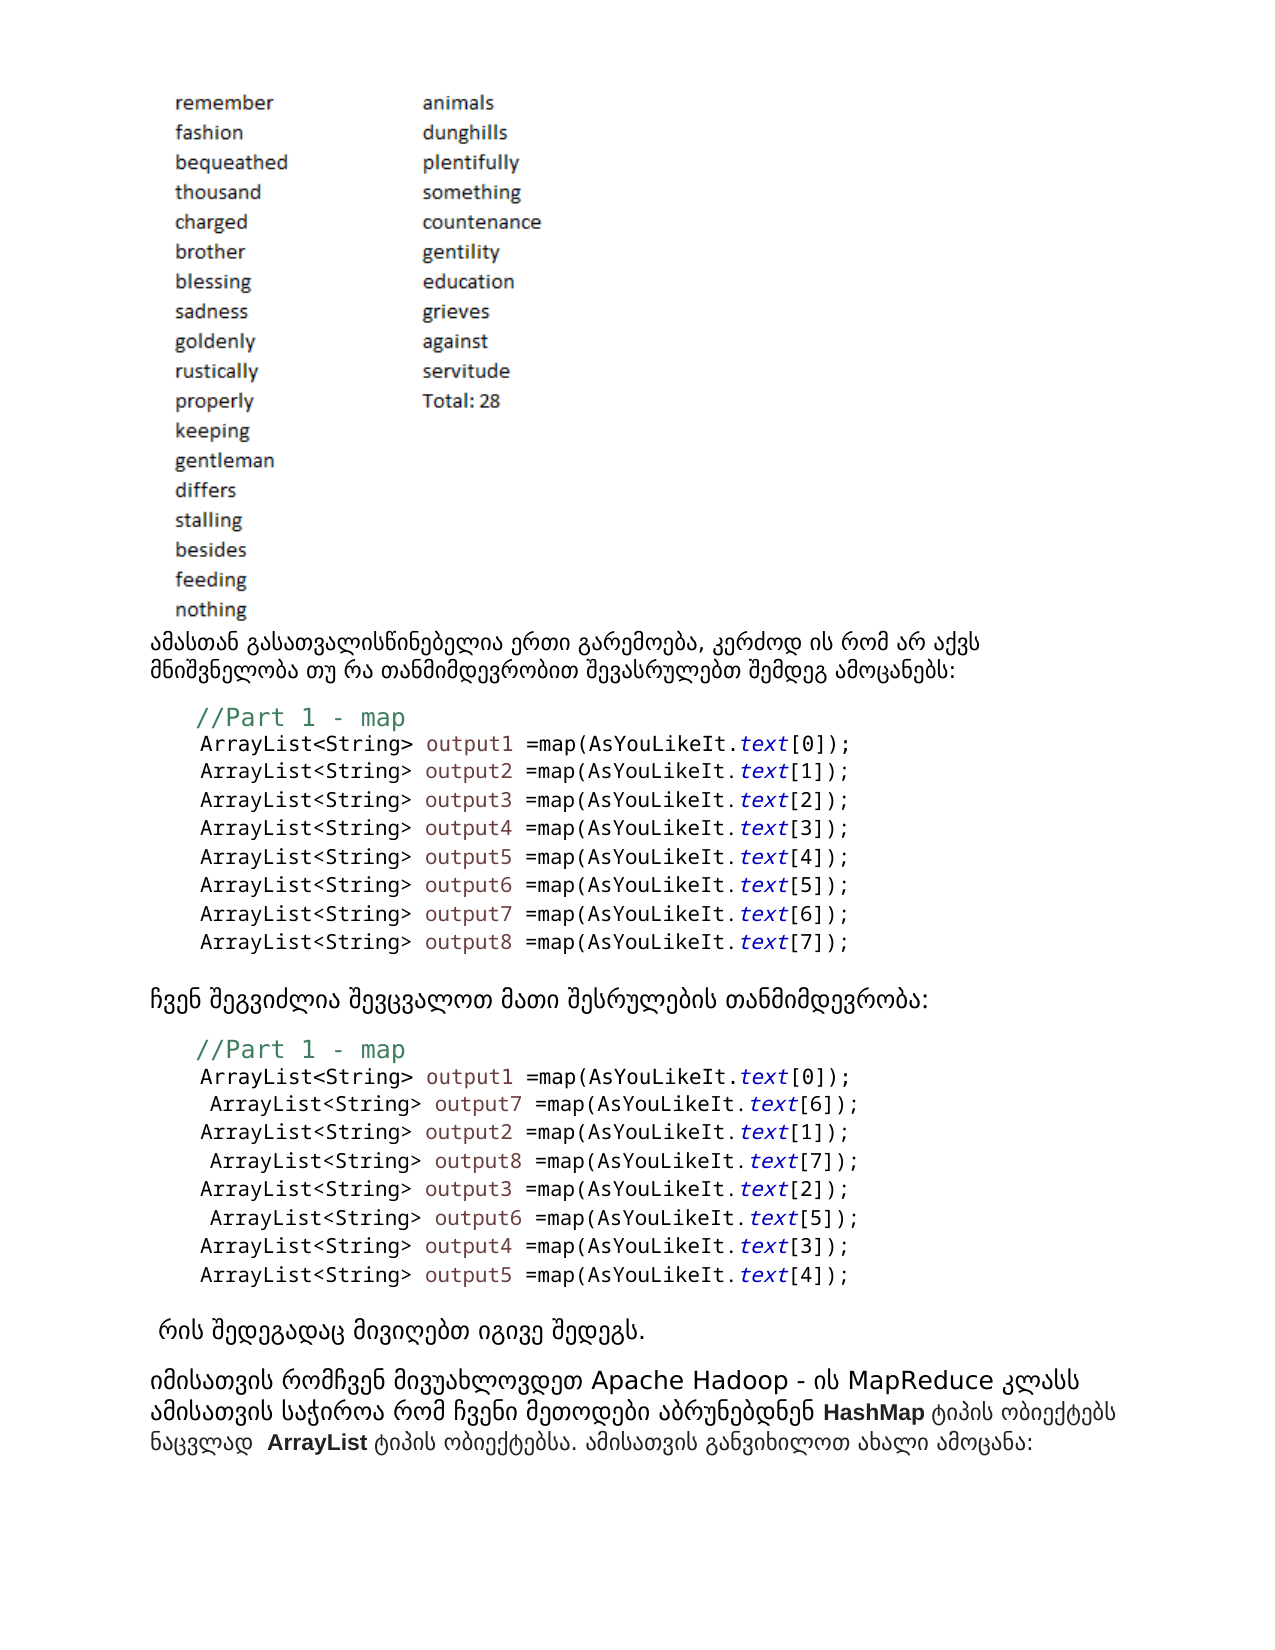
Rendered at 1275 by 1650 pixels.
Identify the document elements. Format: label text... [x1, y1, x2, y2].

text ArrayList<String> output1 =map(AsYouLikeIt.text[0]); [150, 732, 1125, 756]
list ArrayList<String> output8 =map(AsYouLikeIt.text[7]); [150, 927, 1125, 956]
text //Part 1 - map [150, 1036, 1125, 1065]
list ამასთან გასათვალისწინებელია ერთი გარემოება, კერძოდ ის რომ არ აქვს მნიშვნელობა თუ რა თანმიმდევრობით შევასრულებთ შემდეგ ამოცანებს: [150, 629, 1125, 684]
text ArrayList<String> output7 =map(AsYouLikeIt.text[6]); [150, 1089, 1125, 1117]
list რის შედეგადაც მივიღებთ იგივე შედეგს. [150, 1316, 1125, 1345]
text ArrayList<String> output4 =map(AsYouLikeIt.text[3]); [150, 813, 1125, 842]
text ArrayList<String> output6 =map(AsYouLikeIt.text[5]); [150, 870, 1125, 899]
text ArrayList<String> output4 =map(AsYouLikeIt.text[3]); [150, 1231, 1125, 1260]
text ArrayList<String> output3 =map(AsYouLikeIt.text[2]); [150, 1174, 1125, 1203]
text ArrayList<String> output3 =map(AsYouLikeIt.text[2]); [150, 785, 1125, 813]
text ArrayList<String> output1 =map(AsYouLikeIt.text[0]); [150, 1065, 1125, 1089]
picture [150, 75, 550, 627]
text ArrayList<String> output2 =map(AsYouLikeIt.text[1]); [150, 756, 1125, 785]
text ArrayList<String> output5 =map(AsYouLikeIt.text[4]); [150, 842, 1125, 870]
text ArrayList<String> output6 =map(AsYouLikeIt.text[5]); [150, 1203, 1125, 1231]
list ჩვენ შეგვიძლია შევცვალოთ მათი შესრულების თანმიმდევრობა: [150, 982, 1125, 1016]
text ArrayList<String> output8 =map(AsYouLikeIt.text[7]); [150, 1146, 1125, 1174]
text ArrayList<String> output2 =map(AsYouLikeIt.text[1]); [150, 1117, 1125, 1146]
text ArrayList<String> output5 =map(AsYouLikeIt.text[4]); [150, 1260, 1125, 1288]
text ArrayList<String> output7 =map(AsYouLikeIt.text[6]); [150, 899, 1125, 927]
text //Part 1 - map [150, 703, 1125, 732]
list იმისათვის რომჩვენ მივუახლოვდეთ Apache Hadoop - ის MapReduce კლასს ამისათვის საჭიროა რომ ჩვენი მეთოდები აბრუნებდნენ HashMap ტიპის ობიექტებს ნაცვლად ArrayList ტიპის ობიექტებსა. ამისათვის განვიხილოთ ახალი ამოცანა: [150, 1366, 1125, 1456]
